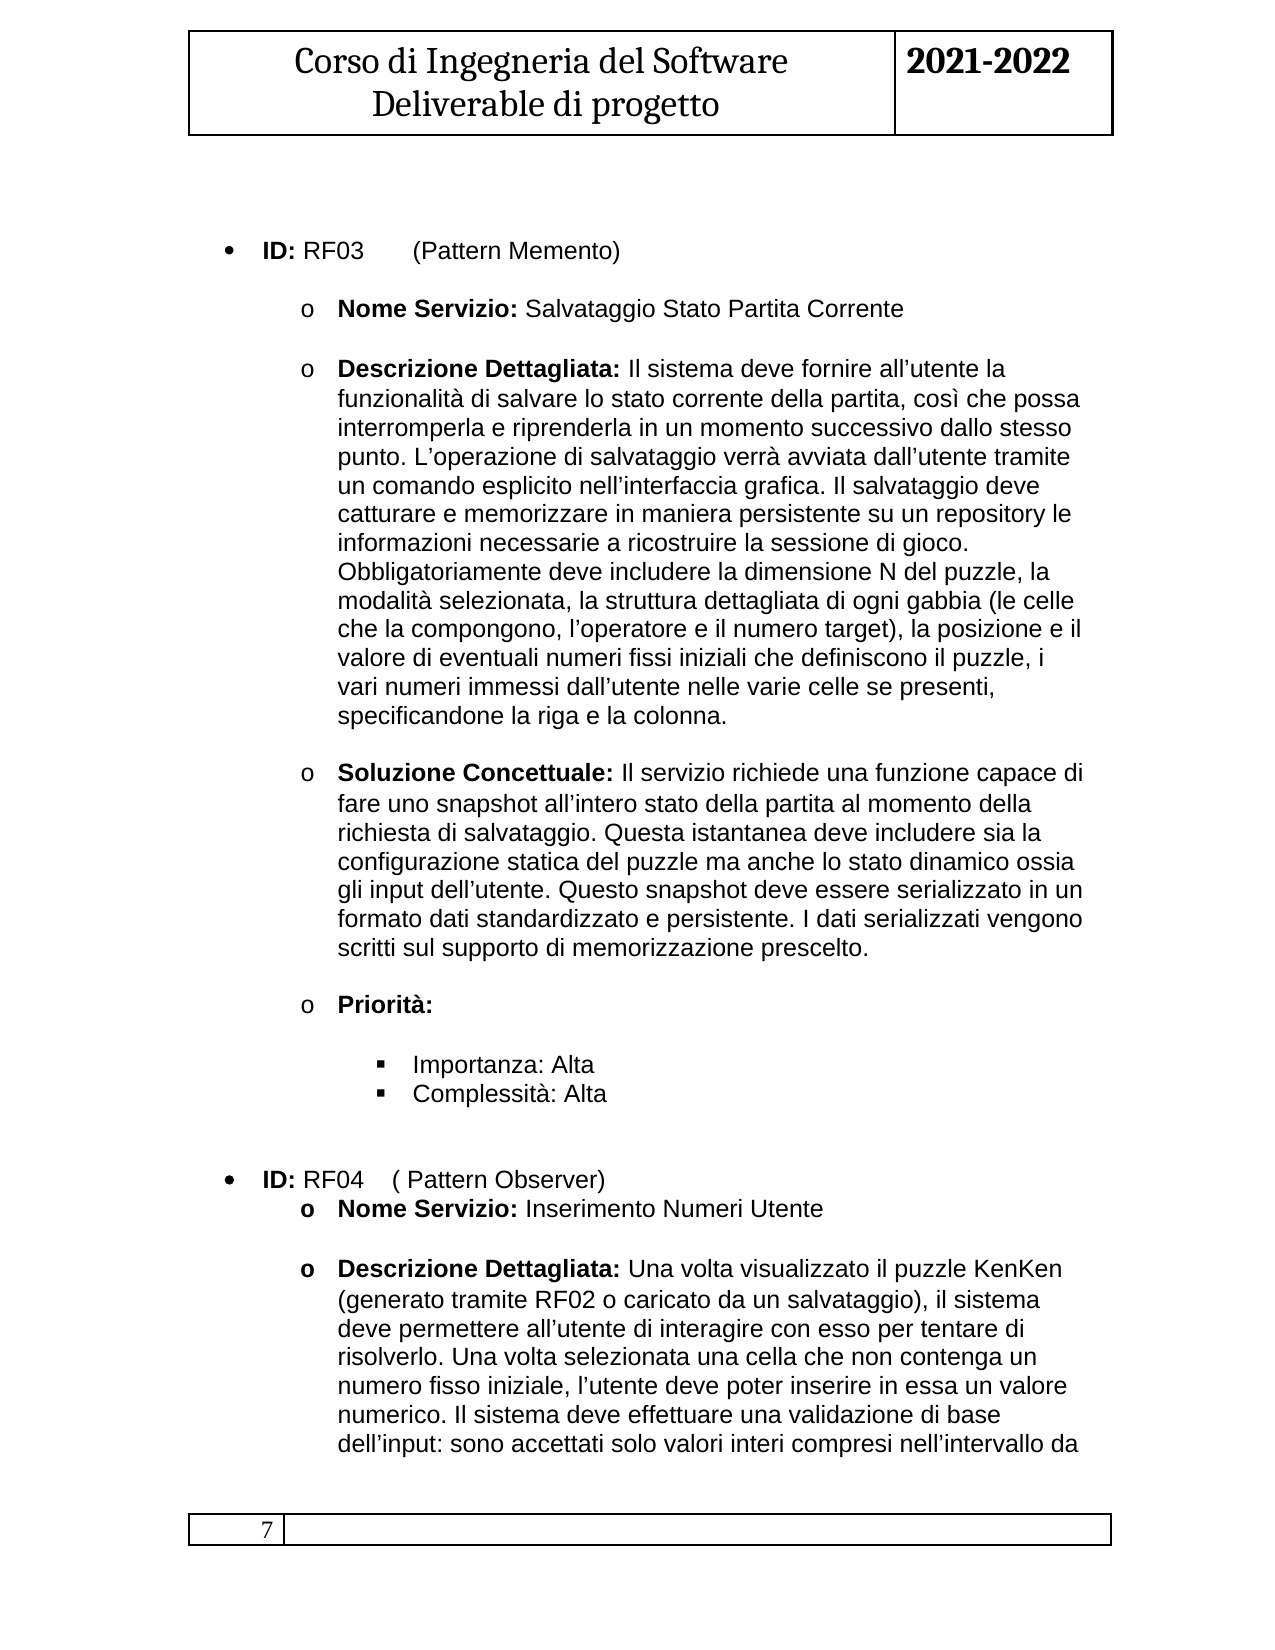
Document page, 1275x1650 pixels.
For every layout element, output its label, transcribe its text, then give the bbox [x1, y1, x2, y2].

list ID: RF04 ( Pattern Observer) [225, 1165, 1087, 1194]
list Descrizione Dettagliata: Il sistema deve fornire all’utente la funzionalità di salvare lo stato corrente della partita, così che possa interromperla e riprenderla in un momento successivo dallo stesso punto. L’operazione di salvataggio verrà avviata dall’utente tramite un comando esplicito nell’interfaccia grafica. Il salvataggio deve catturare e memorizzare in maniera persistente su un repository le informazioni necessarie a ricostruire la sessione di gioco. Obbligatoriamente deve includere la dimensione N del puzzle, la modalità selezionata, la struttura dettagliata di ogni gabbia (le celle che la compongono, l’operatore e il numero target), la posizione e il valore di eventuali numeri fissi iniziali che definiscono il puzzle, i vari numeri immessi dall’utente nelle varie celle se presenti, specificandone la riga e la colonna. [300, 353, 1087, 729]
list Priorità: [300, 990, 1087, 1021]
list Nome Servizio: Salvataggio Stato Partita Corrente [300, 294, 1087, 325]
list Soluzione Concettuale: Il servizio richiede una funzione capace di fare uno snapshot all’intero stato della partita al momento della richiesta di salvataggio. Questa istantanea deve includere sia la configurazione statica del puzzle ma anche lo stato dinamico ossia gli input dell’utente. Questo snapshot deve essere serializzato in un formato dati standardizzato e persistente. I dati serializzati vengono scritti sul supporto di memorizzazione prescelto. [300, 758, 1087, 962]
list Importanza: Alta [375, 1050, 1087, 1079]
list Nome Servizio: Inserimento Numeri Utente [300, 1194, 1087, 1225]
list ID: RF03 (Pattern Memento) [225, 236, 1087, 265]
list Complessità: Alta [375, 1079, 1087, 1108]
